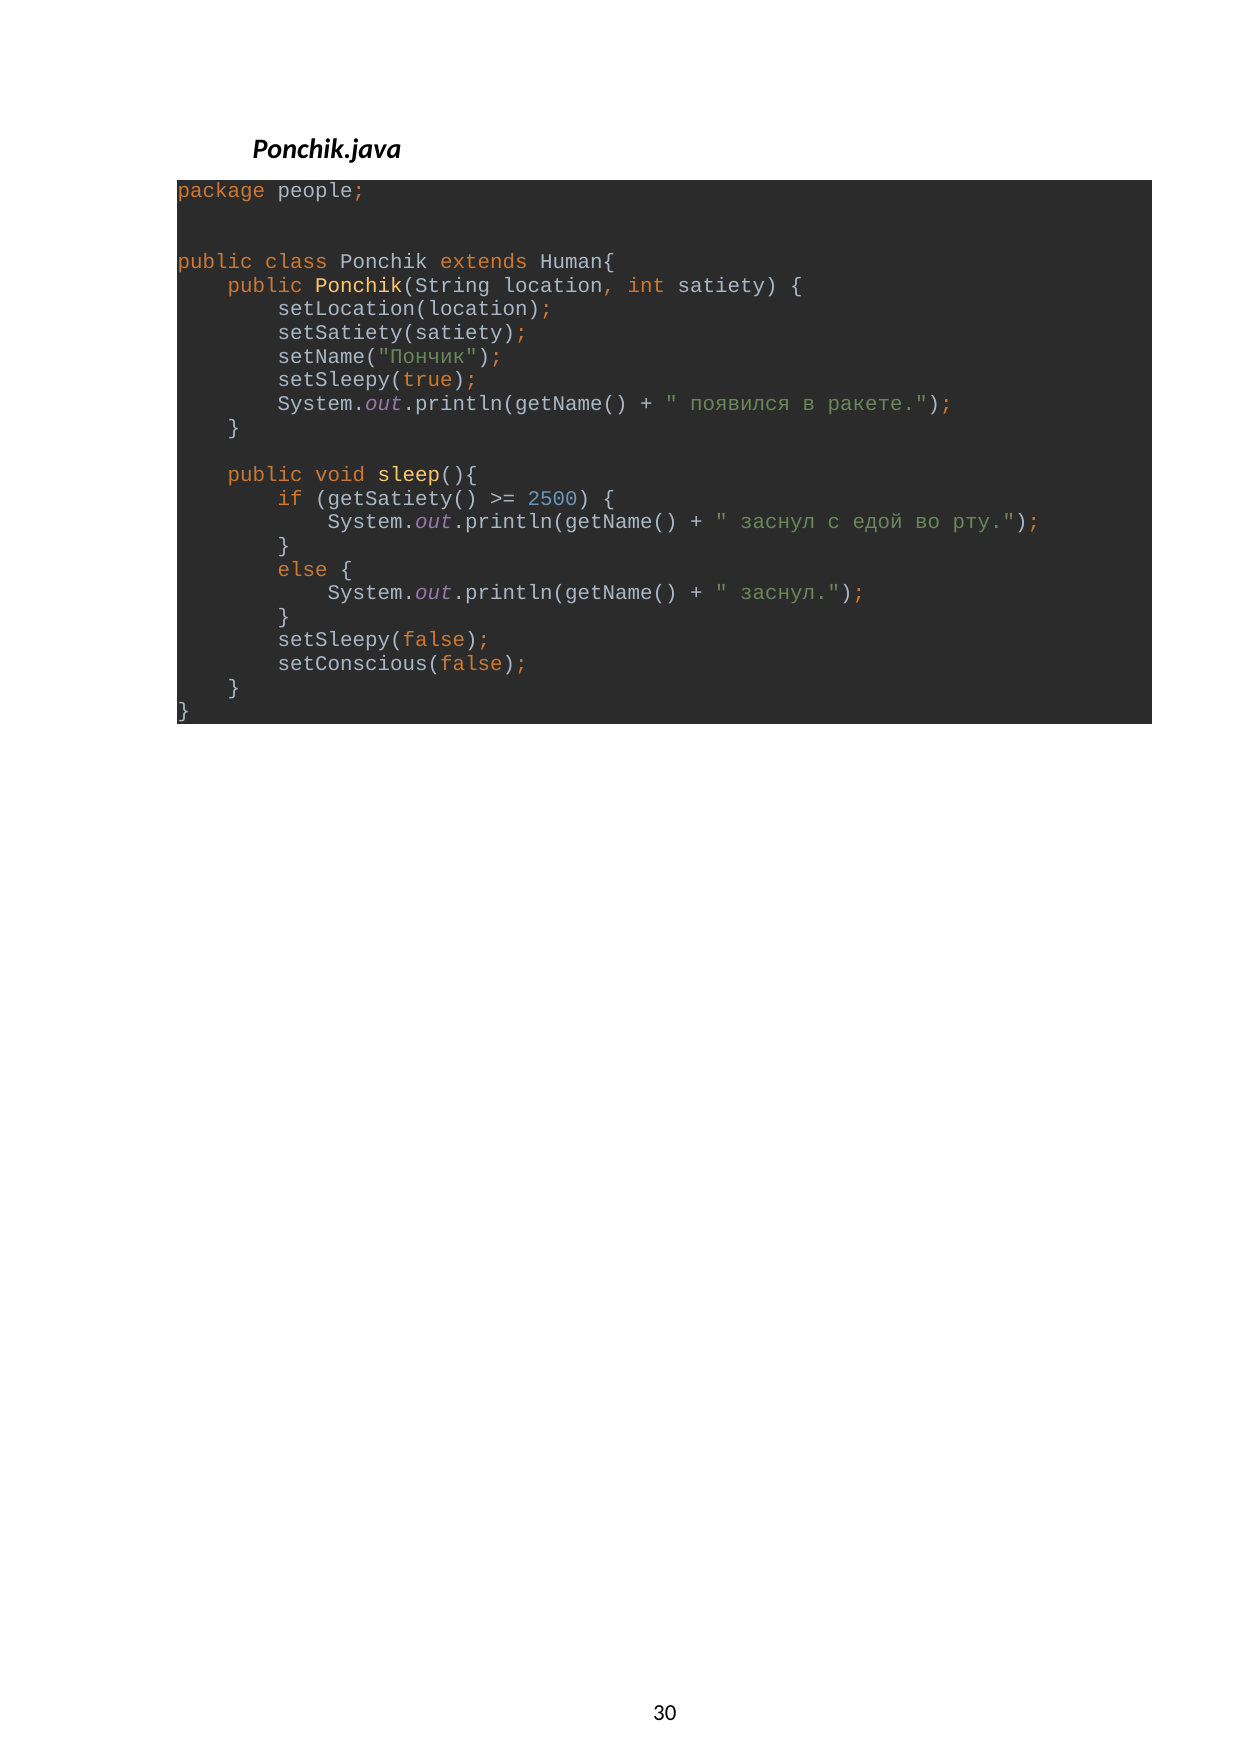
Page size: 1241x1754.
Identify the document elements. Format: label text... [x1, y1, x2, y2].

text package people; public class Ponchik extends Human{ public Ponchik(String location, int satiety) { setLocation(location); setSatiety(satiety); setName("Пончик"); setSleepy(true); System.out.println(getName() + " появился в ракете."); } public void sleep(){ if (getSatiety() >= 2500) { System.out.println(getName() + " заснул c едой во рту."); } else { System.out.println(getName() + " заснул."); } setSleepy(false); setConscious(false); } } [177, 180, 1152, 724]
subtitle Ponchik.java [177, 131, 1152, 165]
